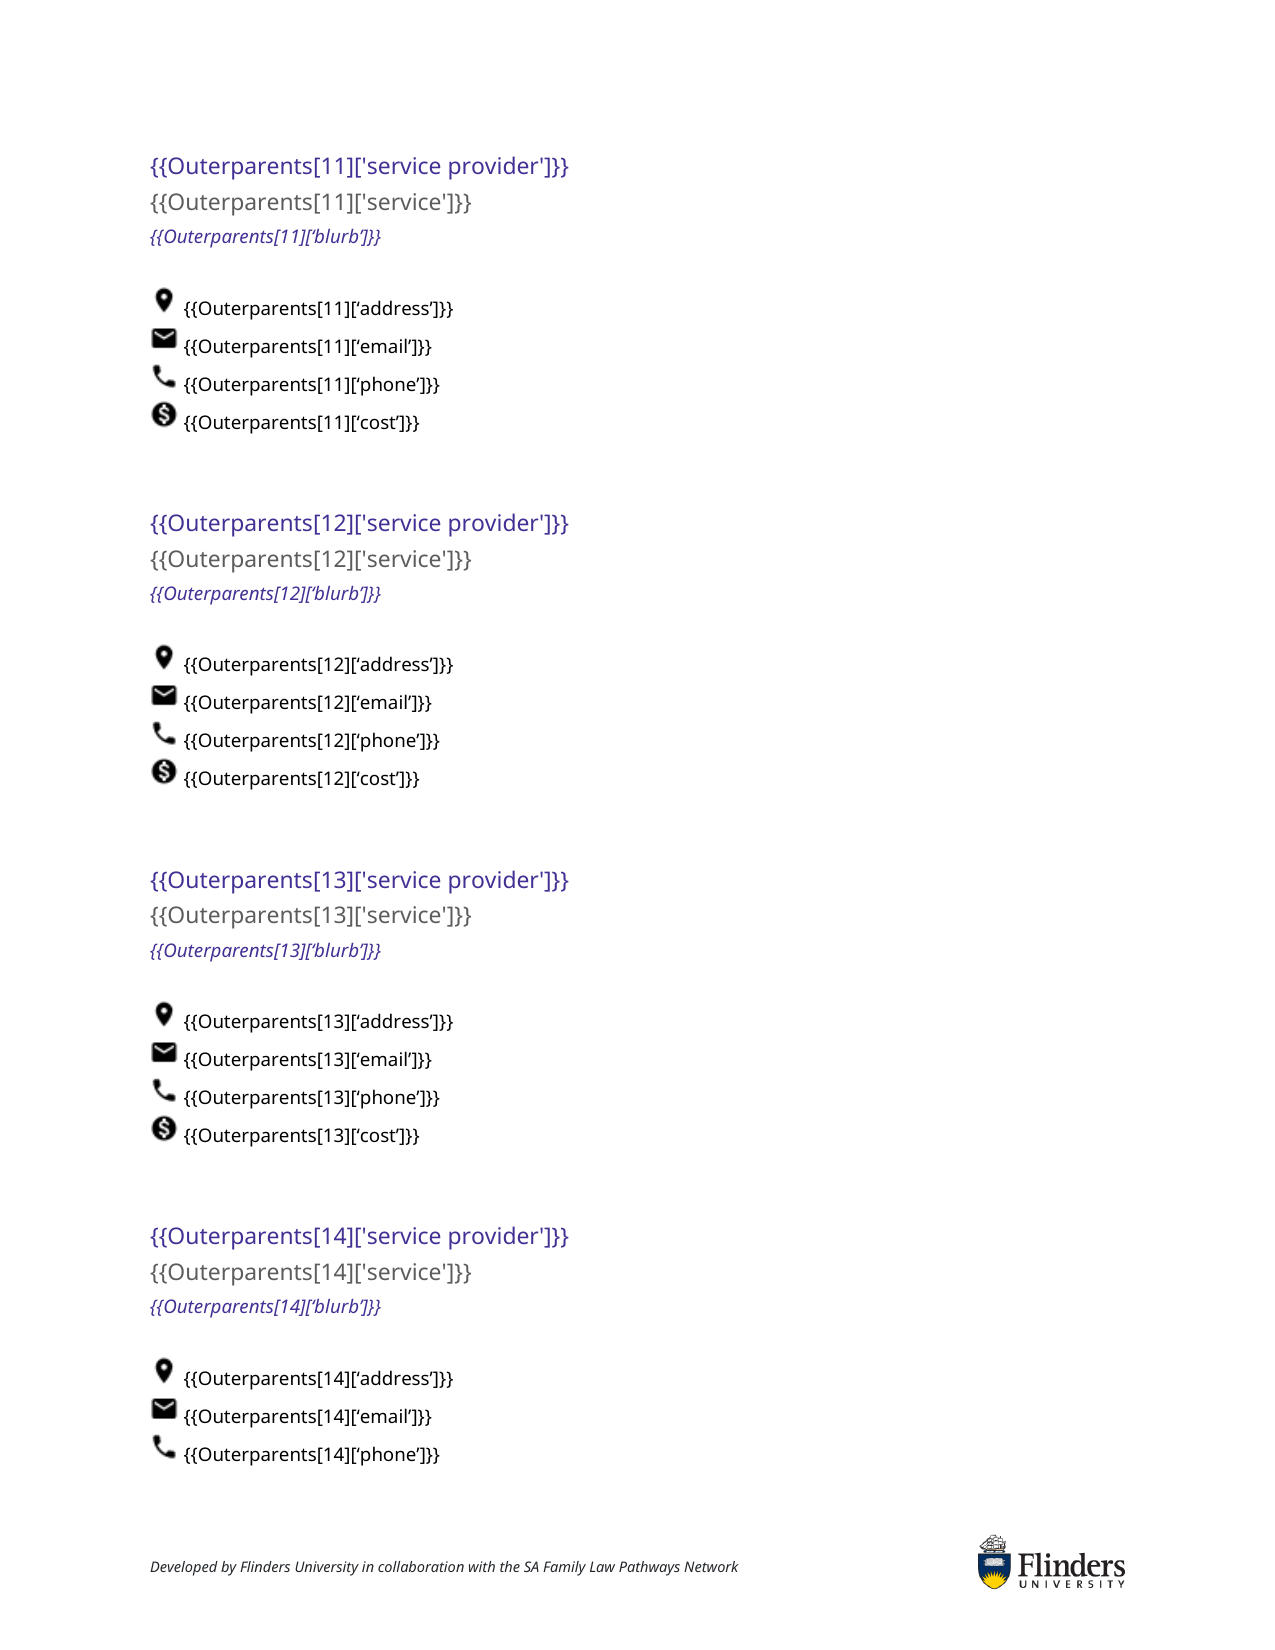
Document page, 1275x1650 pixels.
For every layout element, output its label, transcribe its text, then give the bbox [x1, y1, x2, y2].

picture [150, 362, 179, 391]
picture [977, 1533, 1126, 1590]
picture [150, 1395, 179, 1424]
picture [150, 400, 179, 429]
picture [150, 1000, 179, 1029]
picture [150, 719, 179, 748]
picture [150, 1432, 179, 1462]
picture [150, 324, 179, 353]
picture [150, 1356, 179, 1386]
picture [150, 757, 179, 786]
picture [150, 1114, 179, 1143]
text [150, 1220, 1125, 1467]
picture [150, 643, 179, 672]
picture [150, 286, 179, 315]
text {{Outerparents[13]['service provider']}} {{Outerparents[13]['service']}} {{Outerparents[13][‘blurb’]}} {{Outerparents[13][‘address’]}} {{Outerparents[13][‘email’]}} {{Outerparents[13][‘phone’]}} {{Outerparents[13][‘cost’]}} [150, 863, 1125, 1180]
picture [150, 681, 179, 710]
text {{Outerparents[12]['service provider']}} {{Outerparents[12]['service']}} {{Outerparents[12][‘blurb’]}} {{Outerparents[12][‘address’]}} {{Outerparents[12][‘email’]}} {{Outerparents[12][‘phone’]}} {{Outerparents[12][‘cost’]}} [150, 507, 1125, 823]
text {{Outerparents[11]['service provider']}} {{Outerparents[11]['service']}} {{Outerparents[11][‘blurb’]}} {{Outerparents[11][‘address’]}} {{Outerparents[11][‘email’]}} {{Outerparents[11][‘phone’]}} {{Outerparents[11][‘cost’]}} [150, 150, 1125, 467]
picture [150, 1076, 179, 1105]
picture [150, 1038, 179, 1067]
